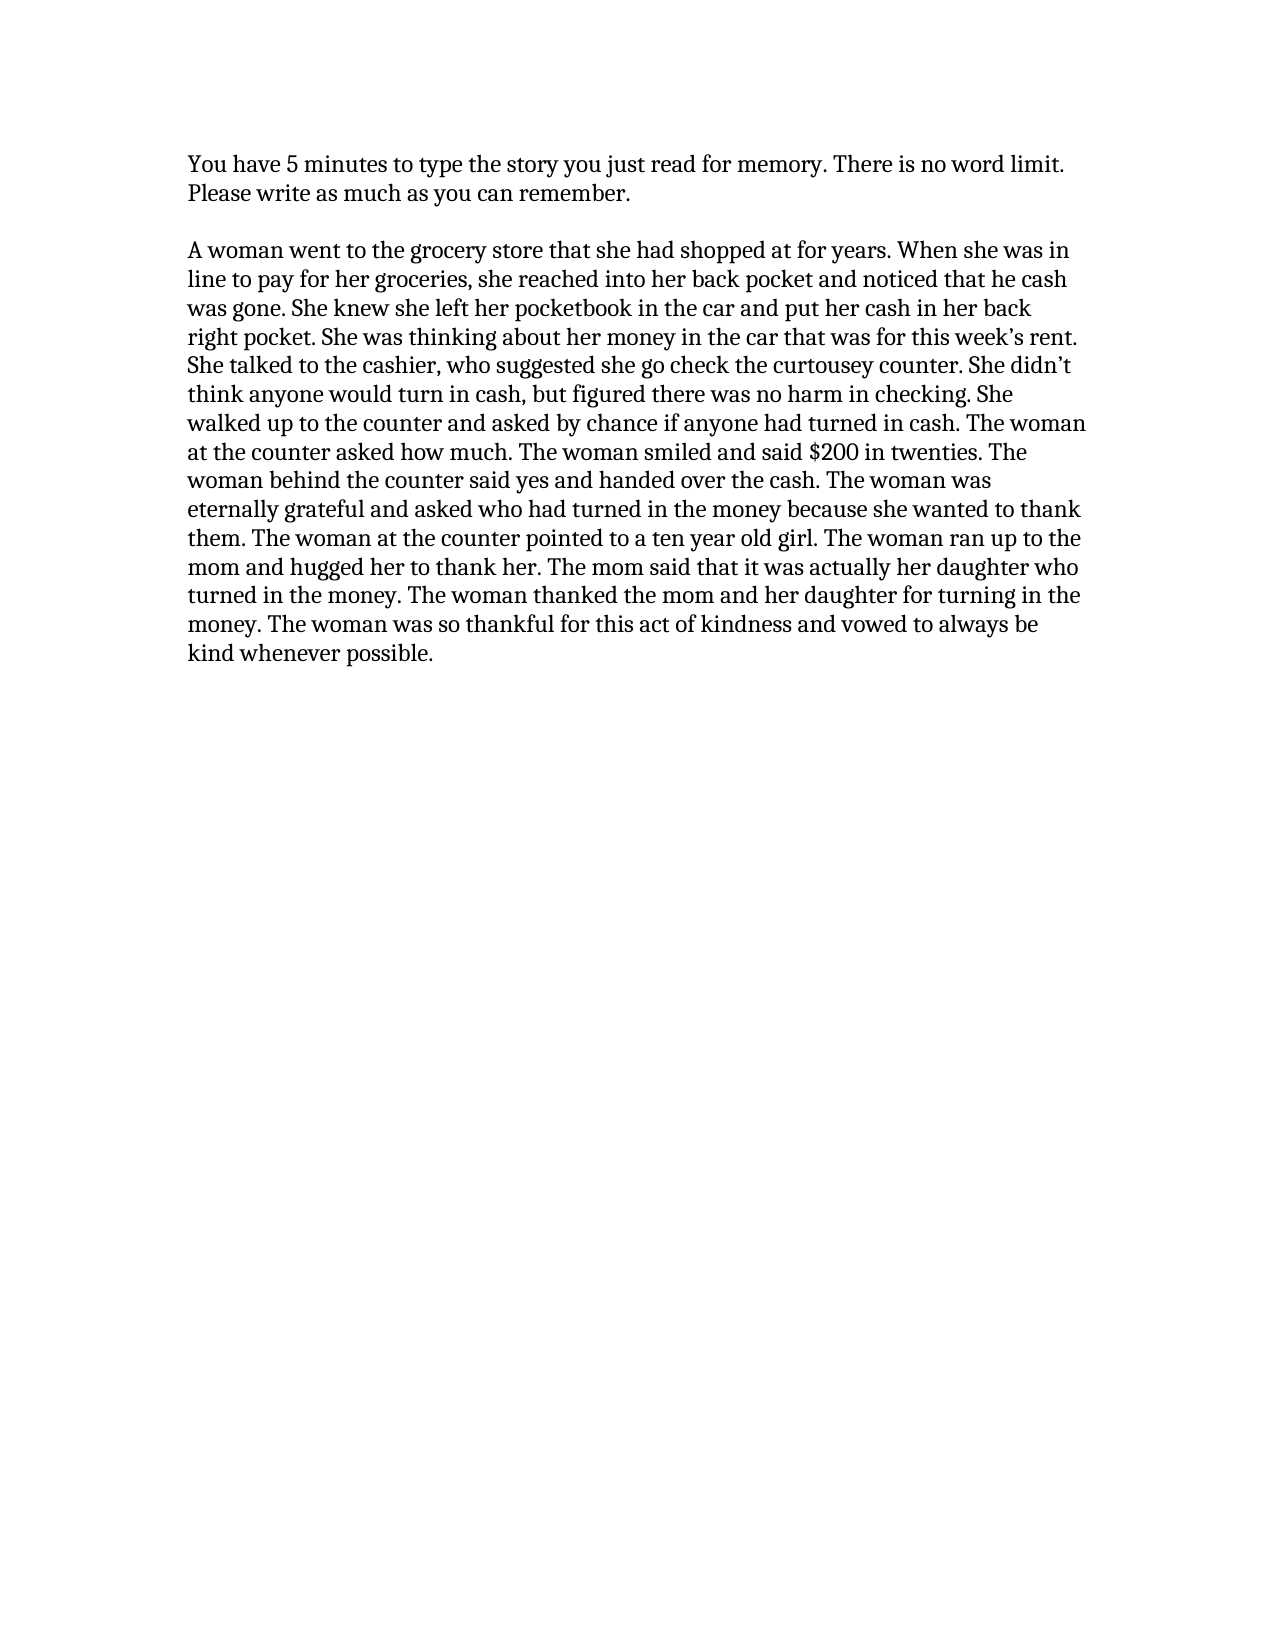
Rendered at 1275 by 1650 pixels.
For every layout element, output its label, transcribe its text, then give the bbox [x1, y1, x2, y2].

text You have 5 minutes to type the story you just read for memory. There is no word limit. Please write as much as you can remember. [187, 150, 1087, 207]
text A woman went to the grocery store that she had shopped at for years. When she was in line to pay for her groceries, she reached into her back pocket and noticed that he cash was gone. She knew she left her pocketbook in the car and put her cash in her back right pocket. She was thinking about her money in the car that was for this week’s rent. She talked to the cashier, who suggested she go check the curtousey counter. She didn’t think anyone would turn in cash, but figured there was no harm in checking. She walked up to the counter and asked by chance if anyone had turned in cash. The woman at the counter asked how much. The woman smiled and said $200 in twenties. The woman behind the counter said yes and handed over the cash. The woman was eternally grateful and asked who had turned in the money because she wanted to thank them. The woman at the counter pointed to a ten year old girl. The woman ran up to the mom and hugged her to thank her. The mom said that it was actually her daughter who turned in the money. The woman thanked the mom and her daughter for turning in the money. The woman was so thankful for this act of kindness and vowed to always be kind whenever possible. [187, 236, 1087, 667]
